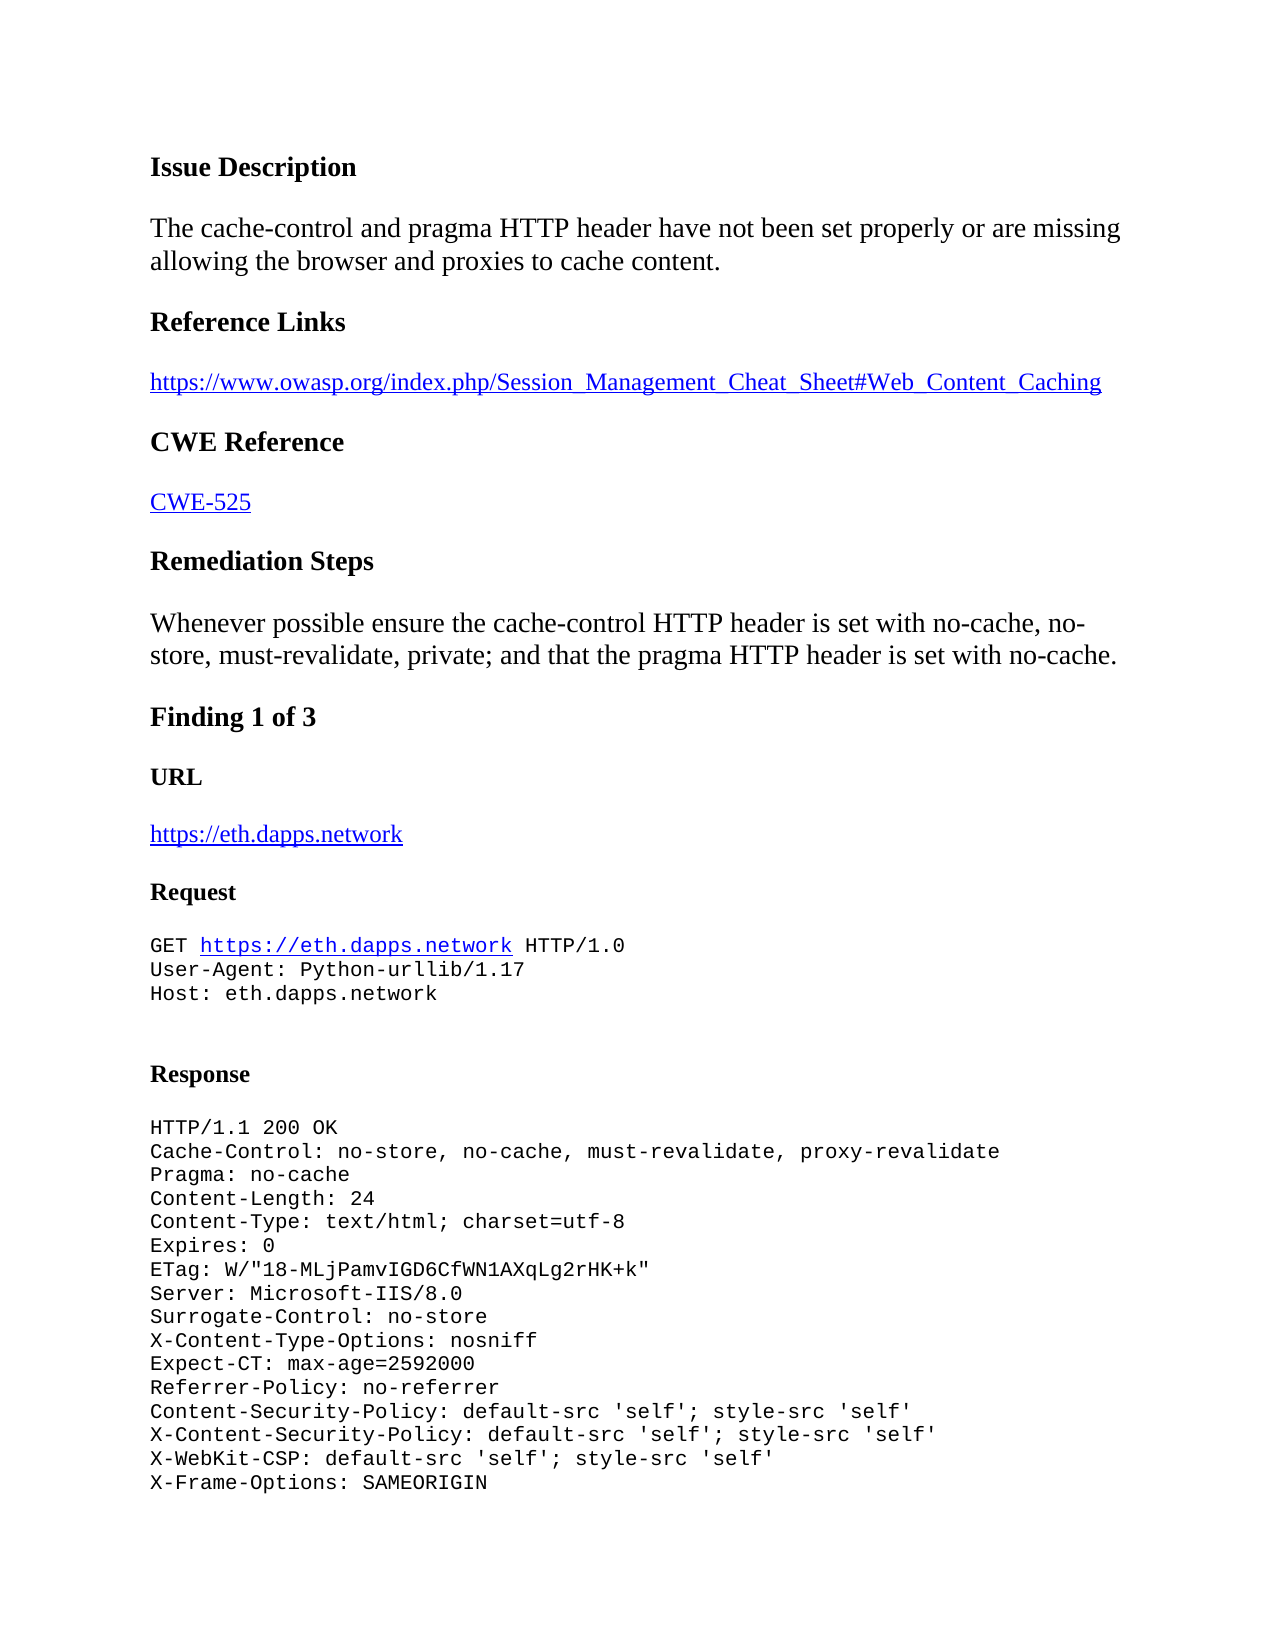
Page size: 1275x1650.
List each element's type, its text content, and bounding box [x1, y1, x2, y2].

text ETag: W/"18-MLjPamvIGD6CfWN1AXqLg2rHK+k" [150, 1259, 1125, 1282]
text GET https://eth.dapps.network HTTP/1.0 [150, 935, 1125, 959]
text X-Content-Type-Options: nosniff [150, 1330, 1125, 1353]
text CWE-525 [150, 487, 1125, 515]
text User-Agent: Python-urllib/1.17 [150, 959, 1125, 983]
text Request [150, 877, 1125, 906]
text Pragma: no-cache [150, 1164, 1125, 1188]
text Issue Description [150, 150, 1125, 182]
text Server: Microsoft-IIS/8.0 [150, 1282, 1125, 1306]
text Referrer-Policy: no-referrer [150, 1377, 1125, 1401]
text Content-Type: text/html; charset=utf-8 [150, 1212, 1125, 1235]
text Content-Security-Policy: default-src 'self'; style-src 'self' [150, 1401, 1125, 1424]
text Whenever possible ensure the cache-control HTTP header is set with no-cache, no-store, must-revalidate, private; and that the pragma HTTP header is set with no-cache. [150, 606, 1125, 671]
text Expires: 0 [150, 1235, 1125, 1259]
text X-WebKit-CSP: default-src 'self'; style-src 'self' [150, 1448, 1125, 1472]
text URL [150, 762, 1125, 790]
text Host: eth.dapps.network [150, 983, 1125, 1006]
text Cache-Control: no-store, no-cache, must-revalidate, proxy-revalidate [150, 1141, 1125, 1164]
text X-Frame-Options: SAMEORIGIN [150, 1472, 1125, 1495]
text Reference Links [150, 306, 1125, 338]
text Remediation Steps [150, 544, 1125, 577]
text HTTP/1.1 200 OK [150, 1117, 1125, 1141]
text Response [150, 1059, 1125, 1088]
text https://eth.dapps.network [150, 819, 1125, 848]
text X-Content-Security-Policy: default-src 'self'; style-src 'self' [150, 1424, 1125, 1448]
text CWE Reference [150, 425, 1125, 457]
text The cache-control and pragma HTTP header have not been set properly or are missing allowing the browser and proxies to cache content. [150, 212, 1125, 276]
text Finding 1 of 3 [150, 700, 1125, 732]
text Content-Length: 24 [150, 1188, 1125, 1212]
text https://www.owasp.org/index.php/Session_Management_Cheat_Sheet#Web_Content_Caching [150, 367, 1125, 396]
text Expect-CT: max-age=2592000 [150, 1353, 1125, 1377]
text Surrogate-Control: no-store [150, 1306, 1125, 1330]
